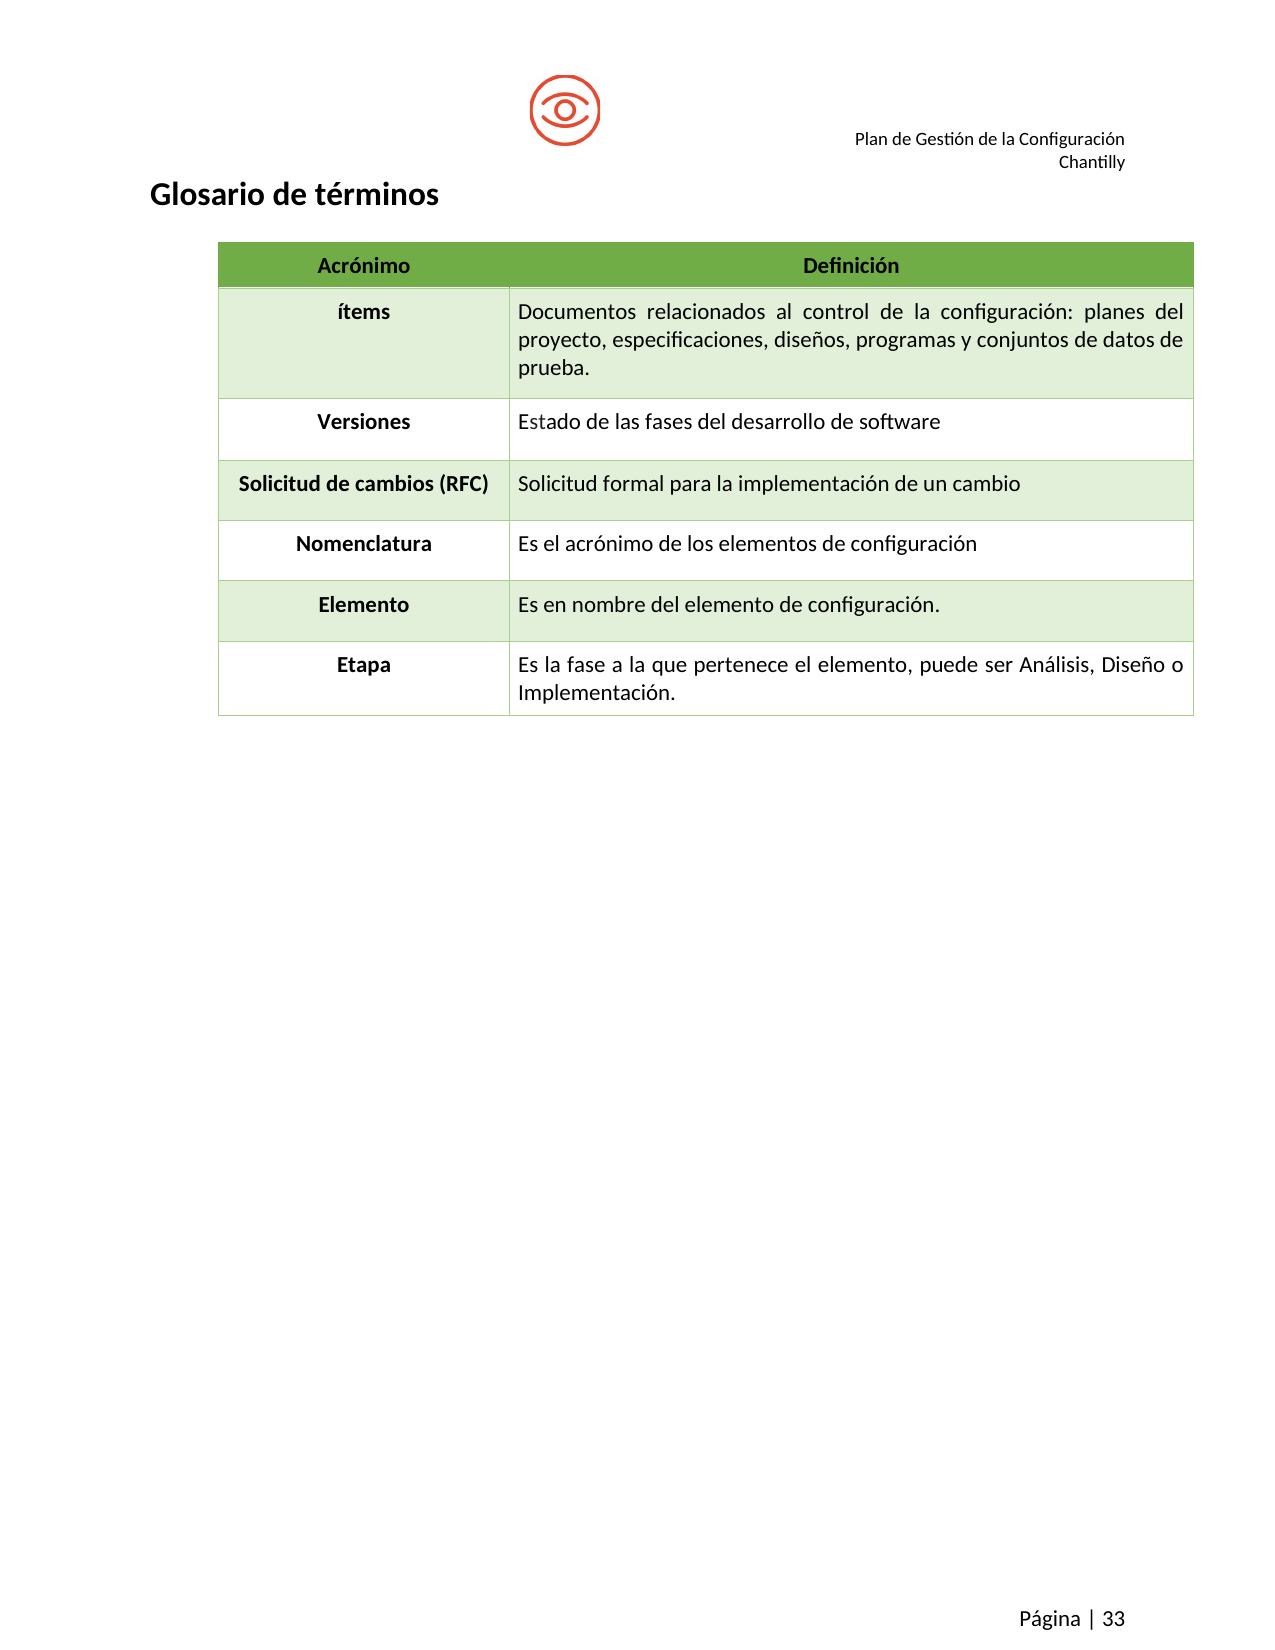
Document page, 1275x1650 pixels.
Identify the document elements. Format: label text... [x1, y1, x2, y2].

table_cell Versiones [219, 399, 509, 459]
table_cell Es la fase a la que pertenece el elemento, puede ser Análisis, Diseño o Implementación. [510, 642, 1193, 714]
table_cell Es el acrónimo de los elementos de configuración [510, 521, 1193, 580]
picture [529, 75, 600, 146]
table_cell Solicitud formal para la implementación de un cambio [510, 461, 1193, 520]
table_cell Estado de las fases del desarrollo de software [510, 399, 1193, 459]
table_cell Elemento [219, 581, 509, 641]
table_cell Solicitud de cambios (RFC) [219, 461, 509, 520]
table_header Definición [510, 243, 1193, 287]
table_cell ítems [219, 289, 509, 398]
table_header Acrónimo [219, 243, 509, 287]
table_cell Etapa [219, 642, 509, 714]
table_cell Nomenclatura [219, 521, 509, 580]
table_cell Es en nombre del elemento de configuración. [510, 581, 1193, 641]
text Glosario de términos [150, 173, 1125, 214]
table_cell Documentos relacionados al control de la configuración: planes del proyecto, especificaciones, diseños, programas y conjuntos de datos de prueba. [510, 289, 1193, 398]
